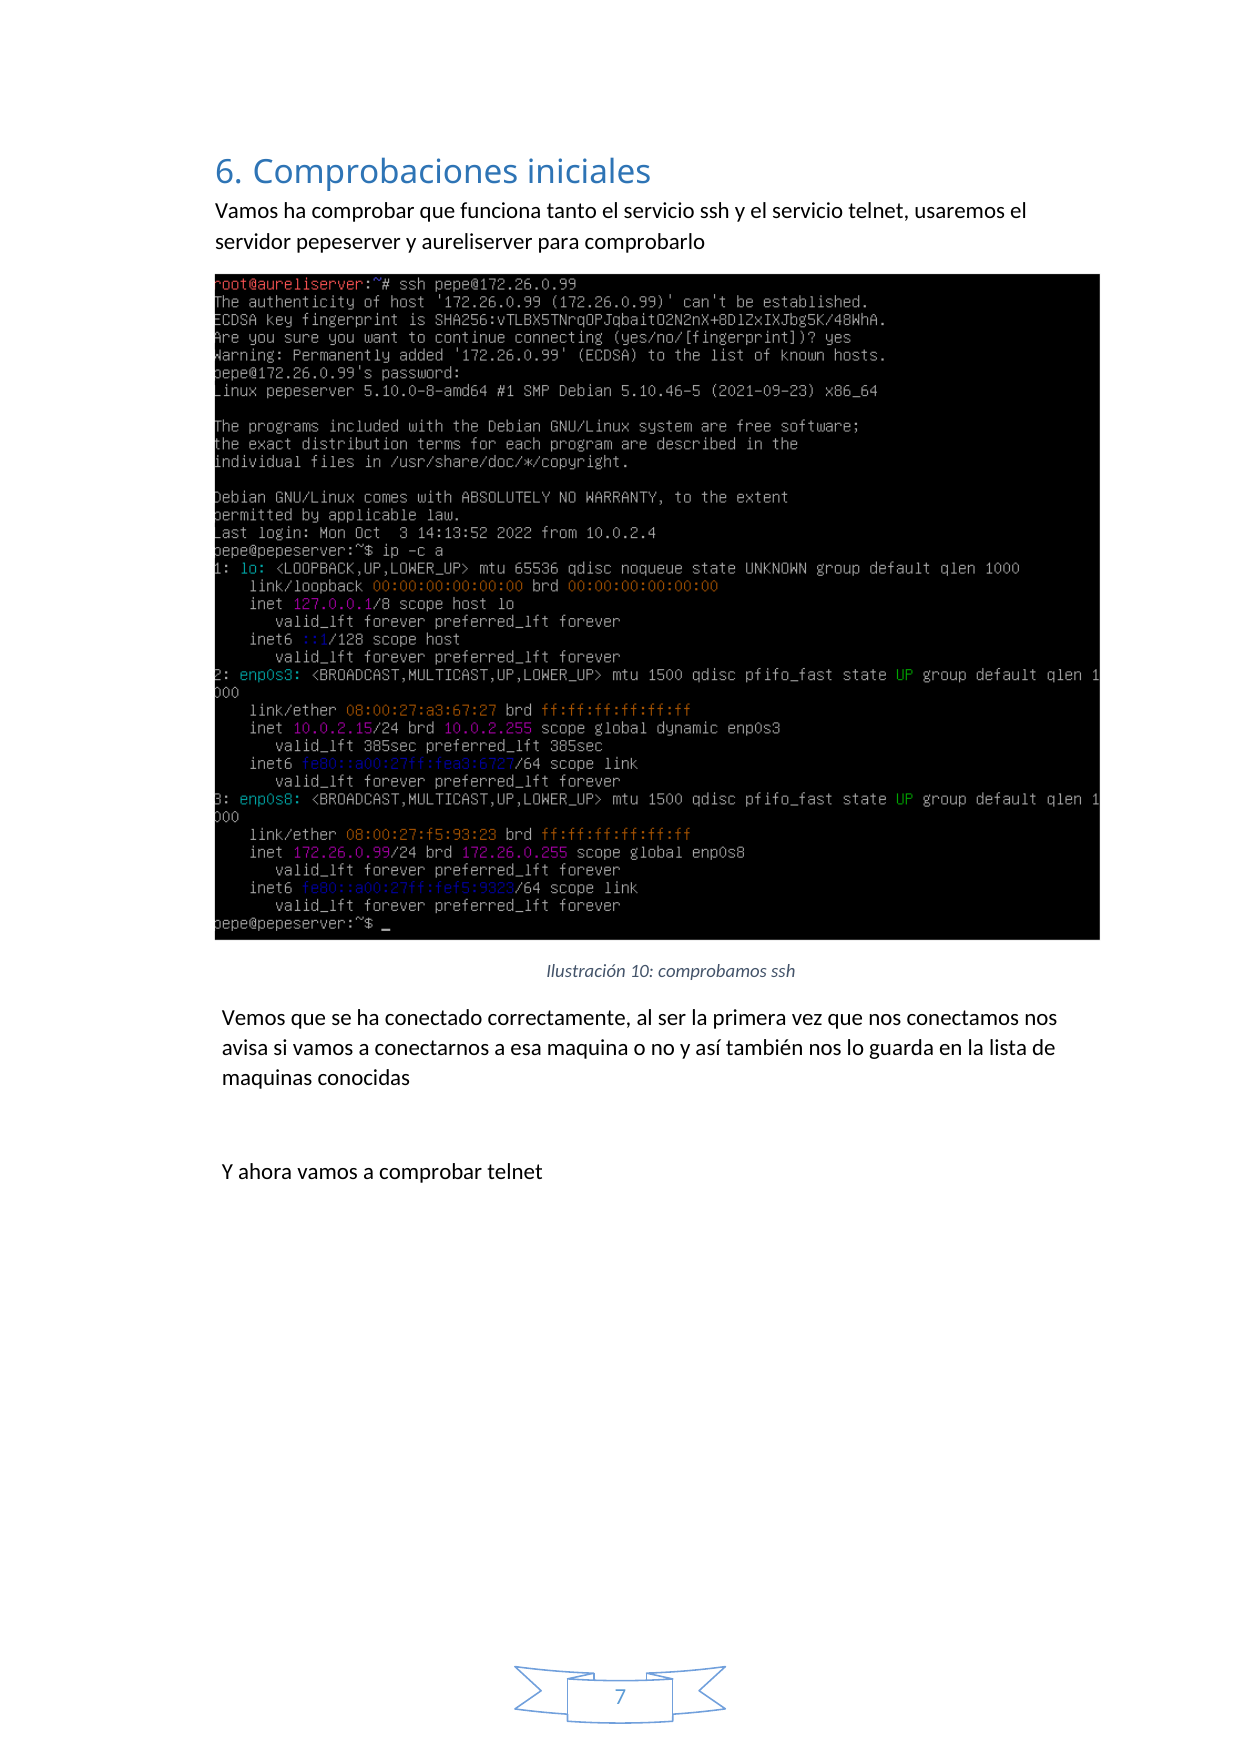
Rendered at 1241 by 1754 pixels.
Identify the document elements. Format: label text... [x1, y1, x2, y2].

subtitle Comprobaciones iniciales [215, 148, 1063, 193]
picture [214, 273, 1101, 941]
text Vemos que se ha conectado correctamente, al ser la primera vez que nos conectamos nos avisa si vamos a conectarnos a esa maquina o no y así también nos lo guarda en la lista de maquinas conocidas [222, 1003, 1063, 1091]
text Y ahora vamos a comprobar telnet [222, 1157, 1063, 1185]
text Vamos ha comprobar que funciona tanto el servicio ssh y el servicio telnet, usaremos el servidor pepeserver y aureliserver para comprobarlo [215, 197, 1063, 255]
text Ilustración 10: comprobamos ssh [472, 959, 1063, 982]
